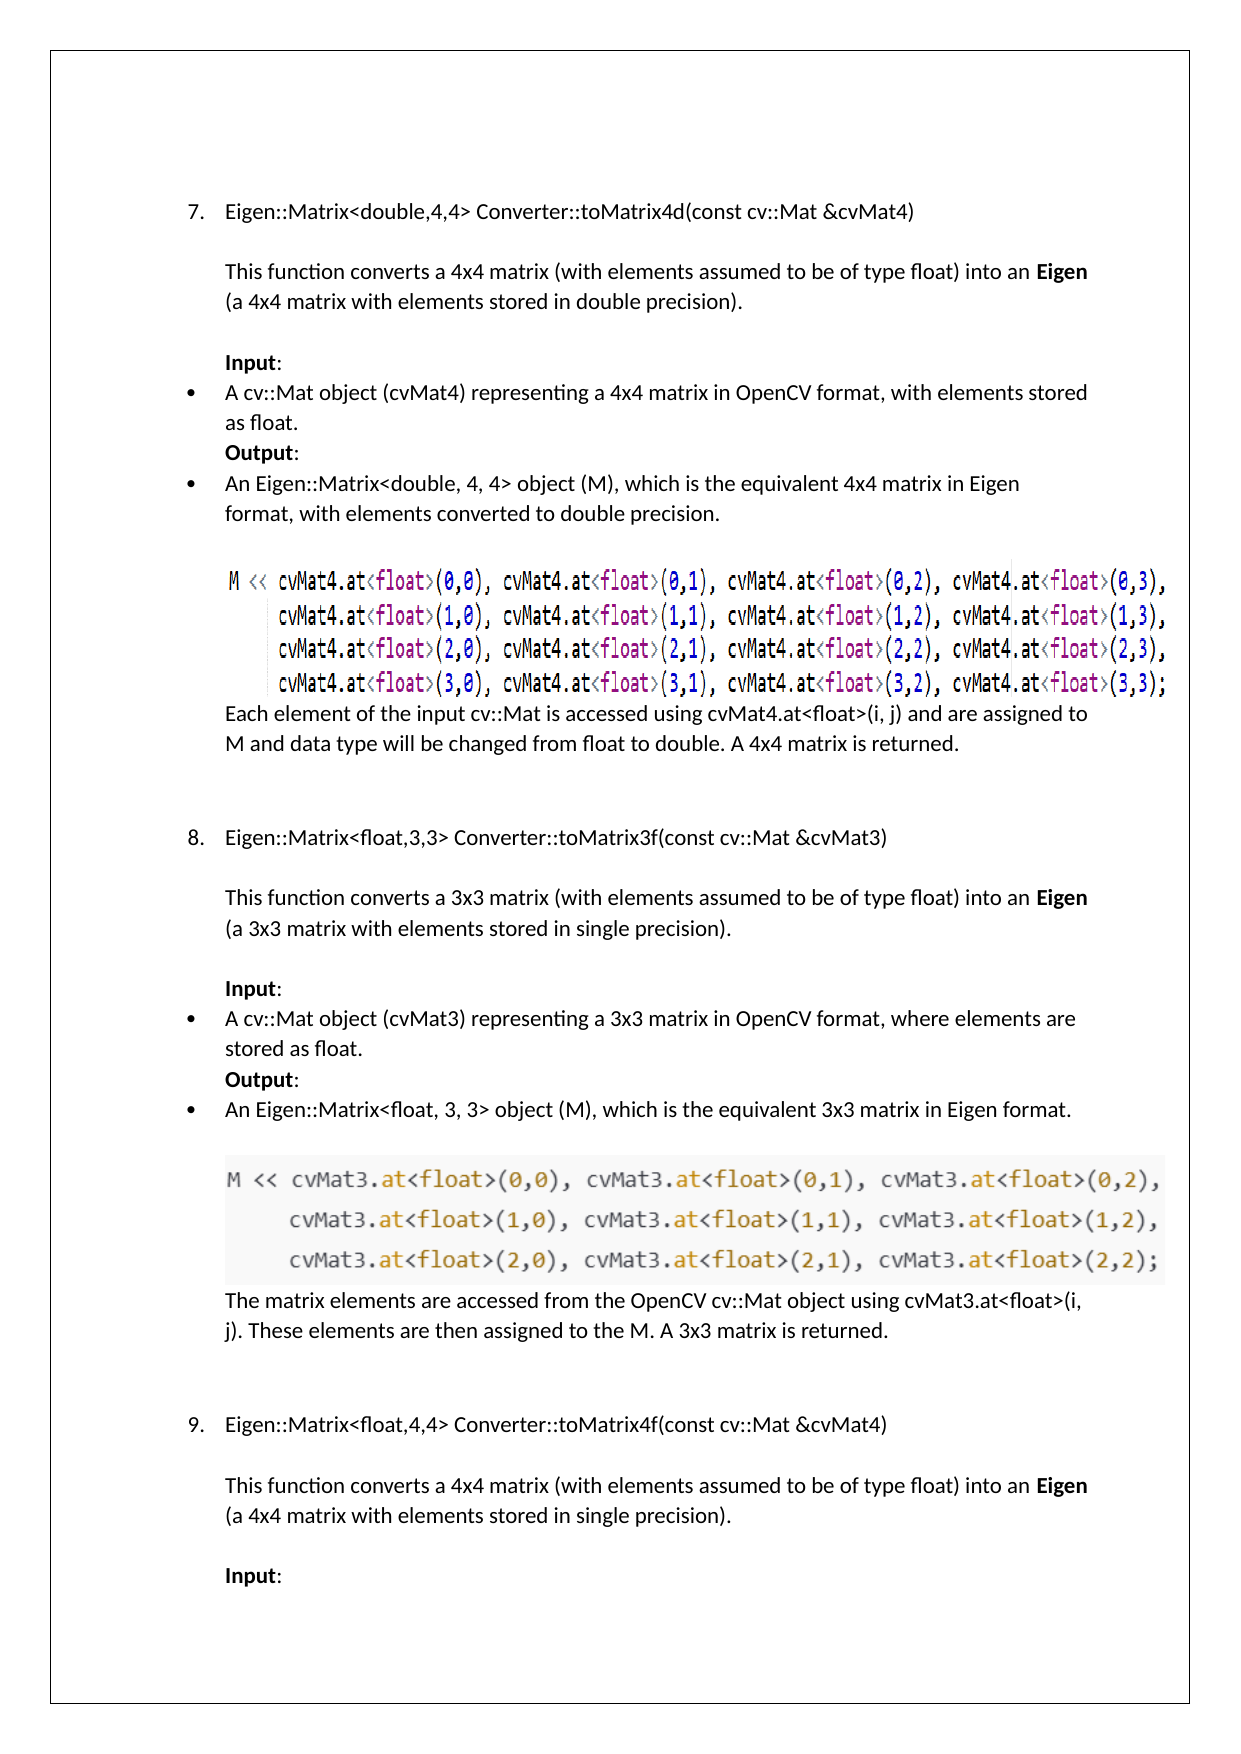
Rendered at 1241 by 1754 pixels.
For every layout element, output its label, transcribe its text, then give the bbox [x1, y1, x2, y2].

list The matrix elements are accessed from the OpenCV cv::Mat object using cvMat3.at<float>(i, j). These elements are then assigned to the M. A 3x3 matrix is returned. [225, 1286, 1090, 1345]
picture [225, 559, 1166, 697]
list An Eigen::Matrix<float, 3, 3> object (M), which is the equivalent 3x3 matrix in Eigen format. [187, 1095, 1090, 1123]
list A cv::Mat object (cvMat3) representing a 3x3 matrix in OpenCV format, where elements are stored as float. [187, 1004, 1090, 1062]
list This function converts a 4x4 matrix (with elements assumed to be of type float) into an Eigen (a 4x4 matrix with elements stored in double precision). [225, 257, 1090, 316]
list Output: [225, 438, 1090, 467]
list A cv::Mat object (cvMat4) representing a 4x4 matrix in OpenCV format, with elements stored as float. [187, 378, 1090, 436]
list An Eigen::Matrix<double, 4, 4> object (M), which is the equivalent 4x4 matrix in Eigen format, with elements converted to double precision. [187, 469, 1090, 527]
picture [225, 1155, 1166, 1285]
list Output: [225, 1065, 1090, 1093]
list This function converts a 3x3 matrix (with elements assumed to be of type float) into an Eigen (a 3x3 matrix with elements stored in single precision). [225, 883, 1090, 942]
list Input: [225, 1561, 1090, 1589]
list Eigen::Matrix<double,4,4> Converter::toMatrix4d(const cv::Mat &cvMat4) [187, 197, 1090, 225]
list This function converts a 4x4 matrix (with elements assumed to be of type float) into an Eigen (a 4x4 matrix with elements stored in single precision). [225, 1471, 1090, 1529]
list Input: [225, 974, 1090, 1002]
list Input: [225, 348, 1090, 376]
list Eigen::Matrix<float,4,4> Converter::toMatrix4f(const cv::Mat &cvMat4) [187, 1410, 1090, 1438]
list Each element of the input cv::Mat is accessed using cvMat4.at<float>(i, j) and are assigned to M and data type will be changed from float to double. A 4x4 matrix is returned. [225, 699, 1090, 757]
list Eigen::Matrix<float,3,3> Converter::toMatrix3f(const cv::Mat &cvMat3) [187, 823, 1090, 851]
